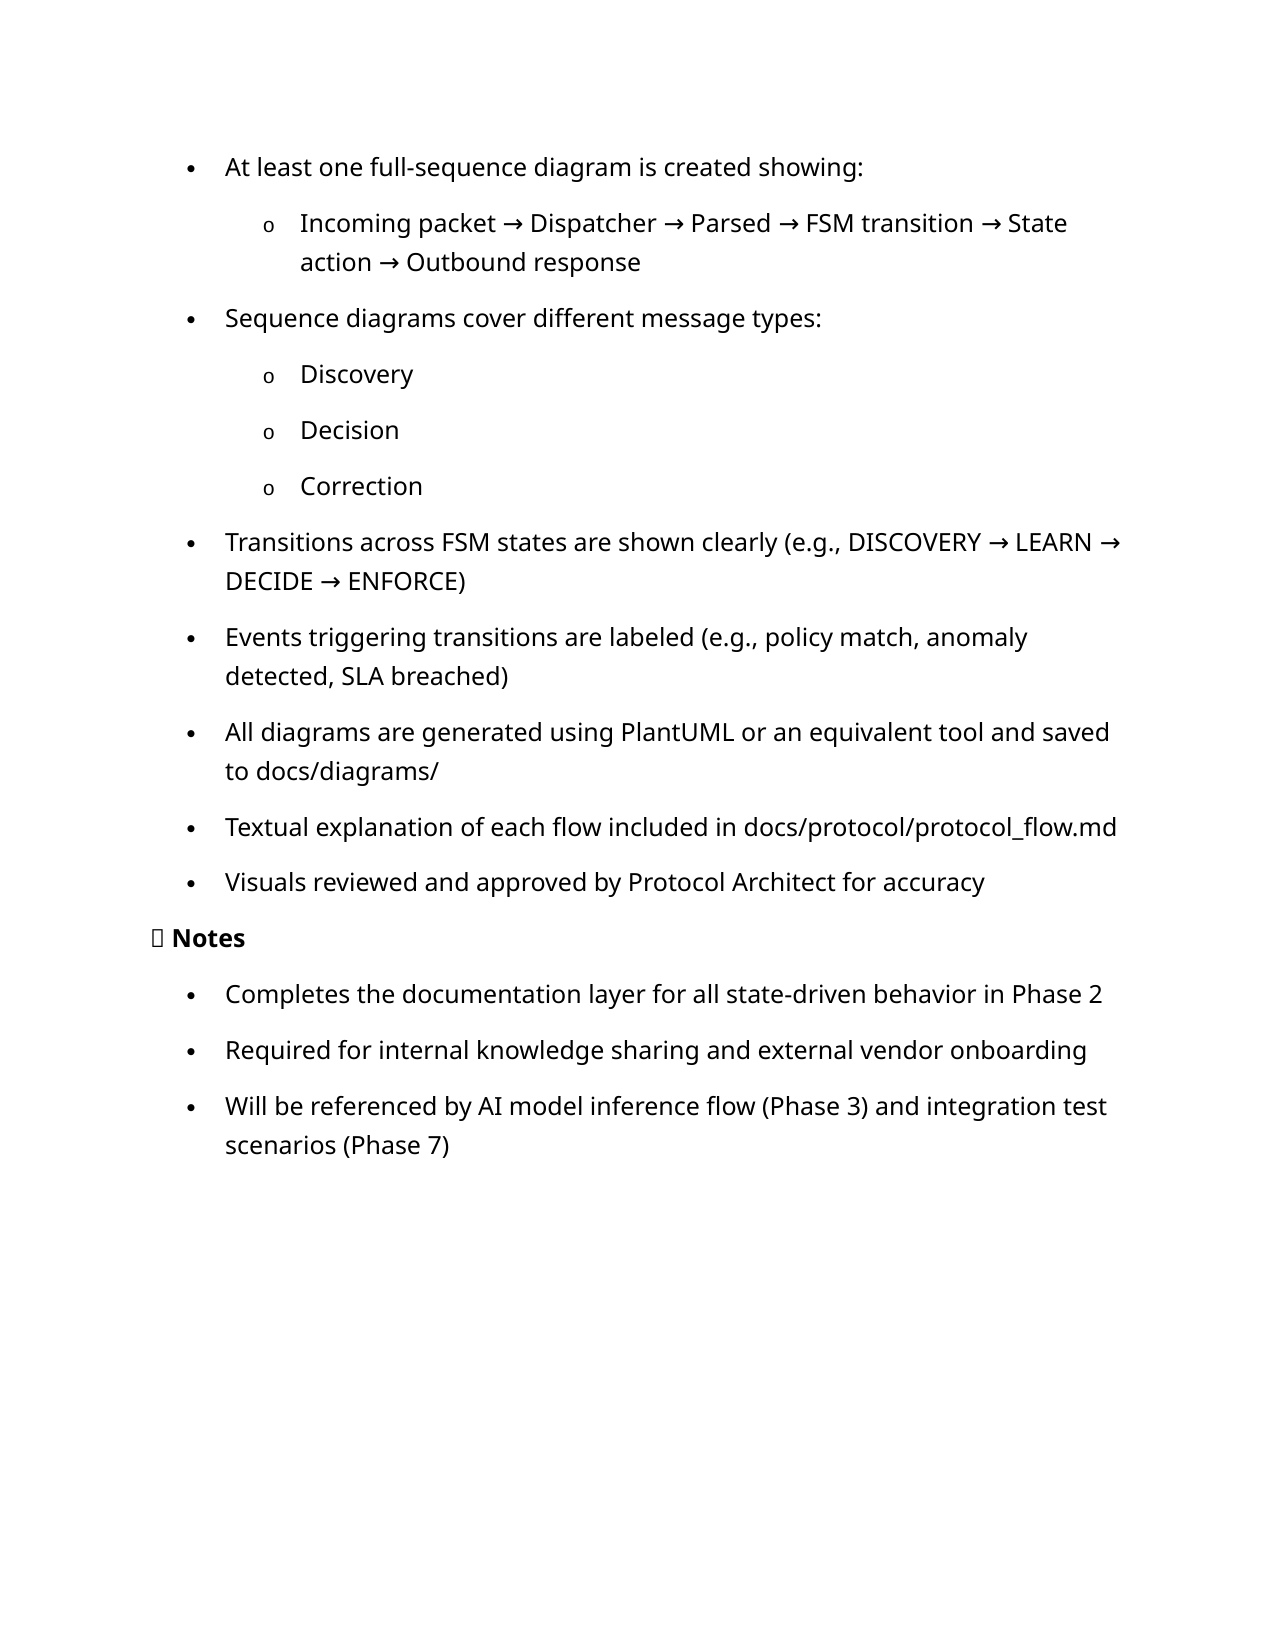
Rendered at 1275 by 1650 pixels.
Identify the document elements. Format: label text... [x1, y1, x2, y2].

list Visuals reviewed and approved by Protocol Architect for accuracy [187, 865, 1125, 899]
list All diagrams are generated using PlantUML or an equivalent tool and saved to docs/diagrams/ [187, 714, 1125, 787]
list Decision [262, 412, 1125, 447]
list Completes the documentation layer for all state-driven behavior in Phase 2 [187, 977, 1125, 1011]
text 🧩 Notes [150, 921, 1125, 955]
list Discovery [262, 357, 1125, 391]
list Will be referenced by AI model inference flow (Phase 3) and integration test scenarios (Phase 7) [187, 1088, 1125, 1162]
list Correction [262, 468, 1125, 502]
list Sequence diagrams cover different message types: [187, 301, 1125, 335]
list Incoming packet → Dispatcher → Parsed → FSM transition → State action → Outbound response [262, 206, 1125, 279]
list Required for internal knowledge sharing and external vendor onboarding [187, 1032, 1125, 1067]
list At least one full-sequence diagram is created showing: [187, 150, 1125, 184]
list Textual explanation of each flow included in docs/protocol/protocol_flow.md [187, 809, 1125, 843]
list Transitions across FSM states are shown clearly (e.g., DISCOVERY → LEARN → DECIDE → ENFORCE) [187, 524, 1125, 597]
list Events triggering transitions are labeled (e.g., policy match, anomaly detected, SLA breached) [187, 619, 1125, 692]
